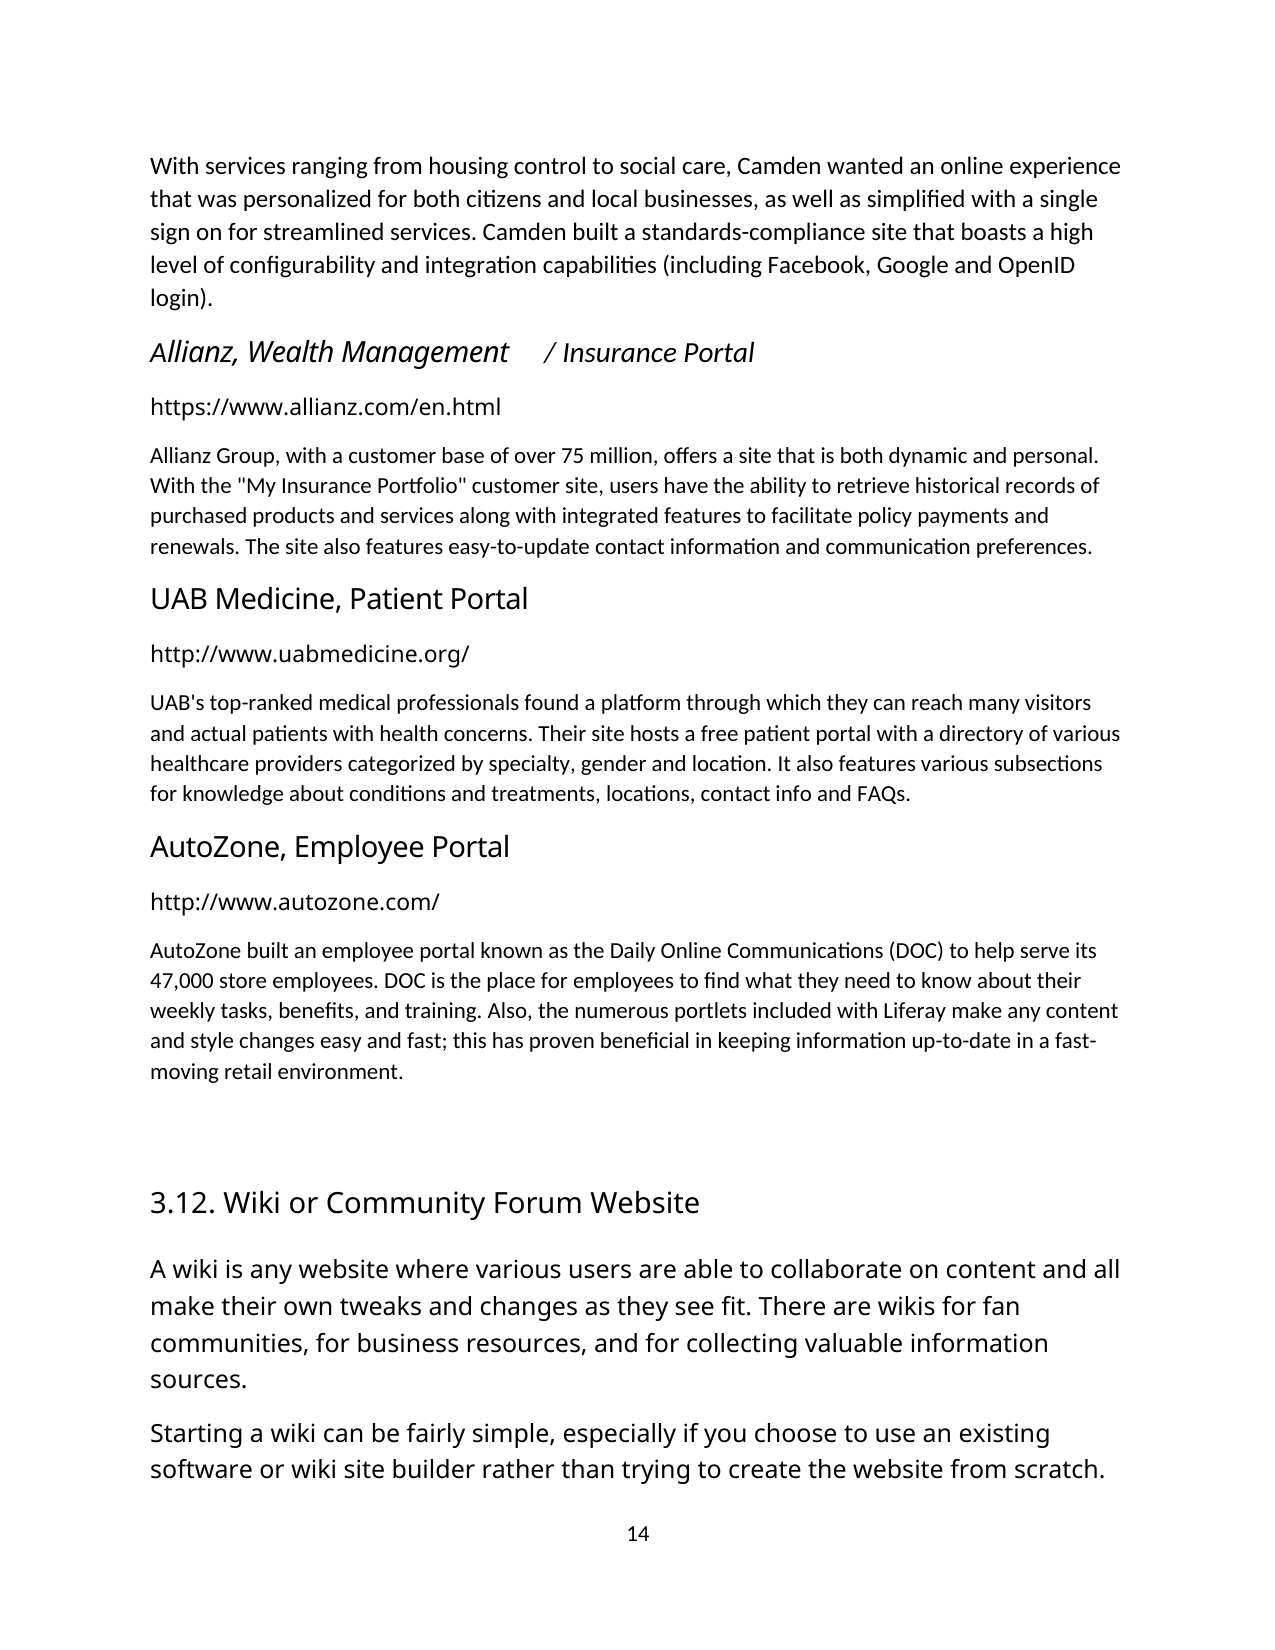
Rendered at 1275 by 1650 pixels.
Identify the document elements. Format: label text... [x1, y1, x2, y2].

text http://www.uabmedicine.org/ [150, 638, 1125, 669]
text AutoZone built an employee portal known as the Daily Online Communications (DOC) to help serve its 47,000 store employees. DOC is the place for employees to find what they need to know about their weekly tasks, benefits, and training. Also, the numerous portlets included with Liferay make any content and style changes easy and fast; this has proven beneficial in keeping information up-to-date in a fast-moving retail environment. [150, 936, 1125, 1085]
text A wiki is any website where various users are able to collaborate on content and all make their own tweaks and changes as they see fit. There are wikis for fan communities, for business resources, and for collecting valuable information sources. [150, 1252, 1125, 1396]
text Allianz Group, with a customer base of over 75 million, offers a site that is both dynamic and personal. With the "My Insurance Portfolio" customer site, users have the ability to retrieve historical records of purchased products and services along with integrated features to facilitate policy payments and renewals. The site also features easy-to-update contact information and communication preferences. [150, 441, 1125, 560]
text https://www.allianz.com/en.html [150, 391, 1125, 422]
subtitle 3.12. Wiki or Community Forum Website [150, 1183, 1125, 1222]
text AutoZone, Employee Portal [150, 826, 1125, 866]
text Allianz, Wealth Management / Insurance Portal [150, 331, 1125, 371]
text UAB Medicine, Patient Portal [150, 579, 1125, 618]
text UAB's top-ranked medical professionals found a platform through which they can reach many visitors and actual patients with health concerns. Their site hosts a free patient portal with a directory of various healthcare providers categorized by specialty, gender and location. It also features various subsections for knowledge about conditions and treatments, locations, contact info and FAQs. [150, 688, 1125, 807]
text With services ranging from housing control to social care, Camden wanted an online experience that was personalized for both citizens and local businesses, as well as simplified with a single sign on for streamlined services. Camden built a standards-compliance site that boasts a high level of configurability and integration capabilities (including Facebook, Google and OpenID login). [150, 150, 1125, 312]
text http://www.autozone.com/ [150, 886, 1125, 917]
